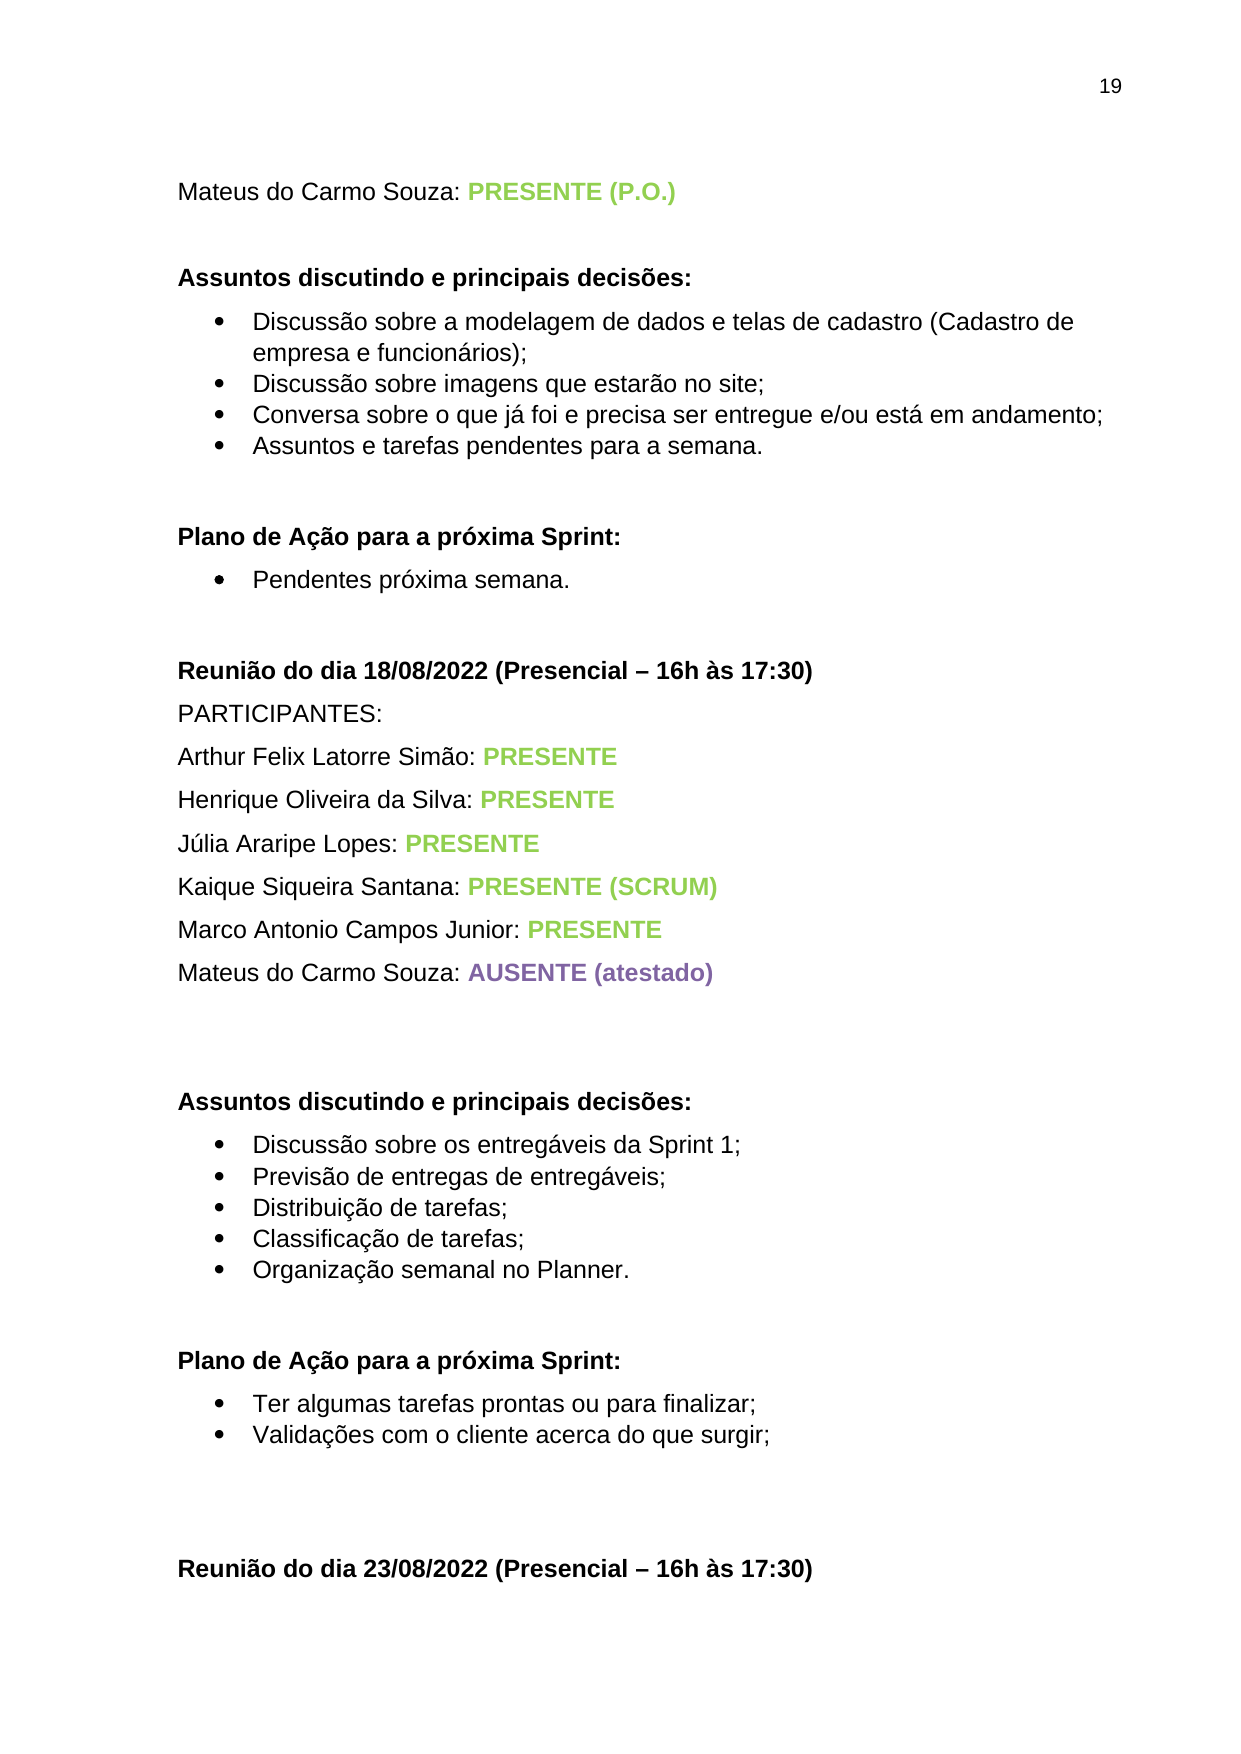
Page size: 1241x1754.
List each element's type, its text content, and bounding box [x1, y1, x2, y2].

text Reunião do dia 23/08/2022 (Presencial – 16h às 17:30) [177, 1554, 1122, 1583]
list Classificação de tarefas; [215, 1224, 1122, 1253]
list Previsão de entregas de entregáveis; [215, 1162, 1122, 1190]
list Pendentes próxima semana. [215, 565, 1122, 594]
list Discussão sobre os entregáveis da Sprint 1; [215, 1130, 1122, 1159]
text Assuntos discutindo e principais decisões: [177, 1087, 1122, 1116]
text Júlia Araripe Lopes: PRESENTE [177, 828, 1122, 857]
text Mateus do Carmo Souza: AUSENTE (atestado) [177, 958, 1122, 987]
text Kaique Siqueira Santana: PRESENTE (SCRUM) [177, 872, 1122, 900]
text PARTICIPANTES: [177, 699, 1122, 728]
text Assuntos discutindo e principais decisões: [177, 263, 1122, 292]
text Mateus do Carmo Souza: PRESENTE (P.O.) [177, 177, 1122, 206]
list Validações com o cliente acerca do que surgir; [215, 1420, 1122, 1449]
text Marco Antonio Campos Junior: PRESENTE [177, 915, 1122, 943]
list Ter algumas tarefas prontas ou para finalizar; [215, 1389, 1122, 1418]
list Assuntos e tarefas pendentes para a semana. [215, 431, 1122, 460]
text Plano de Ação para a próxima Sprint: [177, 1346, 1122, 1375]
text Arthur Felix Latorre Simão: PRESENTE [177, 742, 1122, 771]
list Discussão sobre a modelagem de dados e telas de cadastro (Cadastro de empresa e funcionários); [215, 307, 1122, 366]
text Henrique Oliveira da Silva: PRESENTE [177, 785, 1122, 814]
list Organização semanal no Planner. [215, 1255, 1122, 1284]
text Plano de Ação para a próxima Sprint: [177, 522, 1122, 551]
list Conversa sobre o que já foi e precisa ser entregue e/ou está em andamento; [215, 400, 1122, 429]
list Distribuição de tarefas; [215, 1193, 1122, 1222]
text Reunião do dia 18/08/2022 (Presencial – 16h às 17:30) [177, 656, 1122, 685]
list Discussão sobre imagens que estarão no site; [215, 369, 1122, 398]
